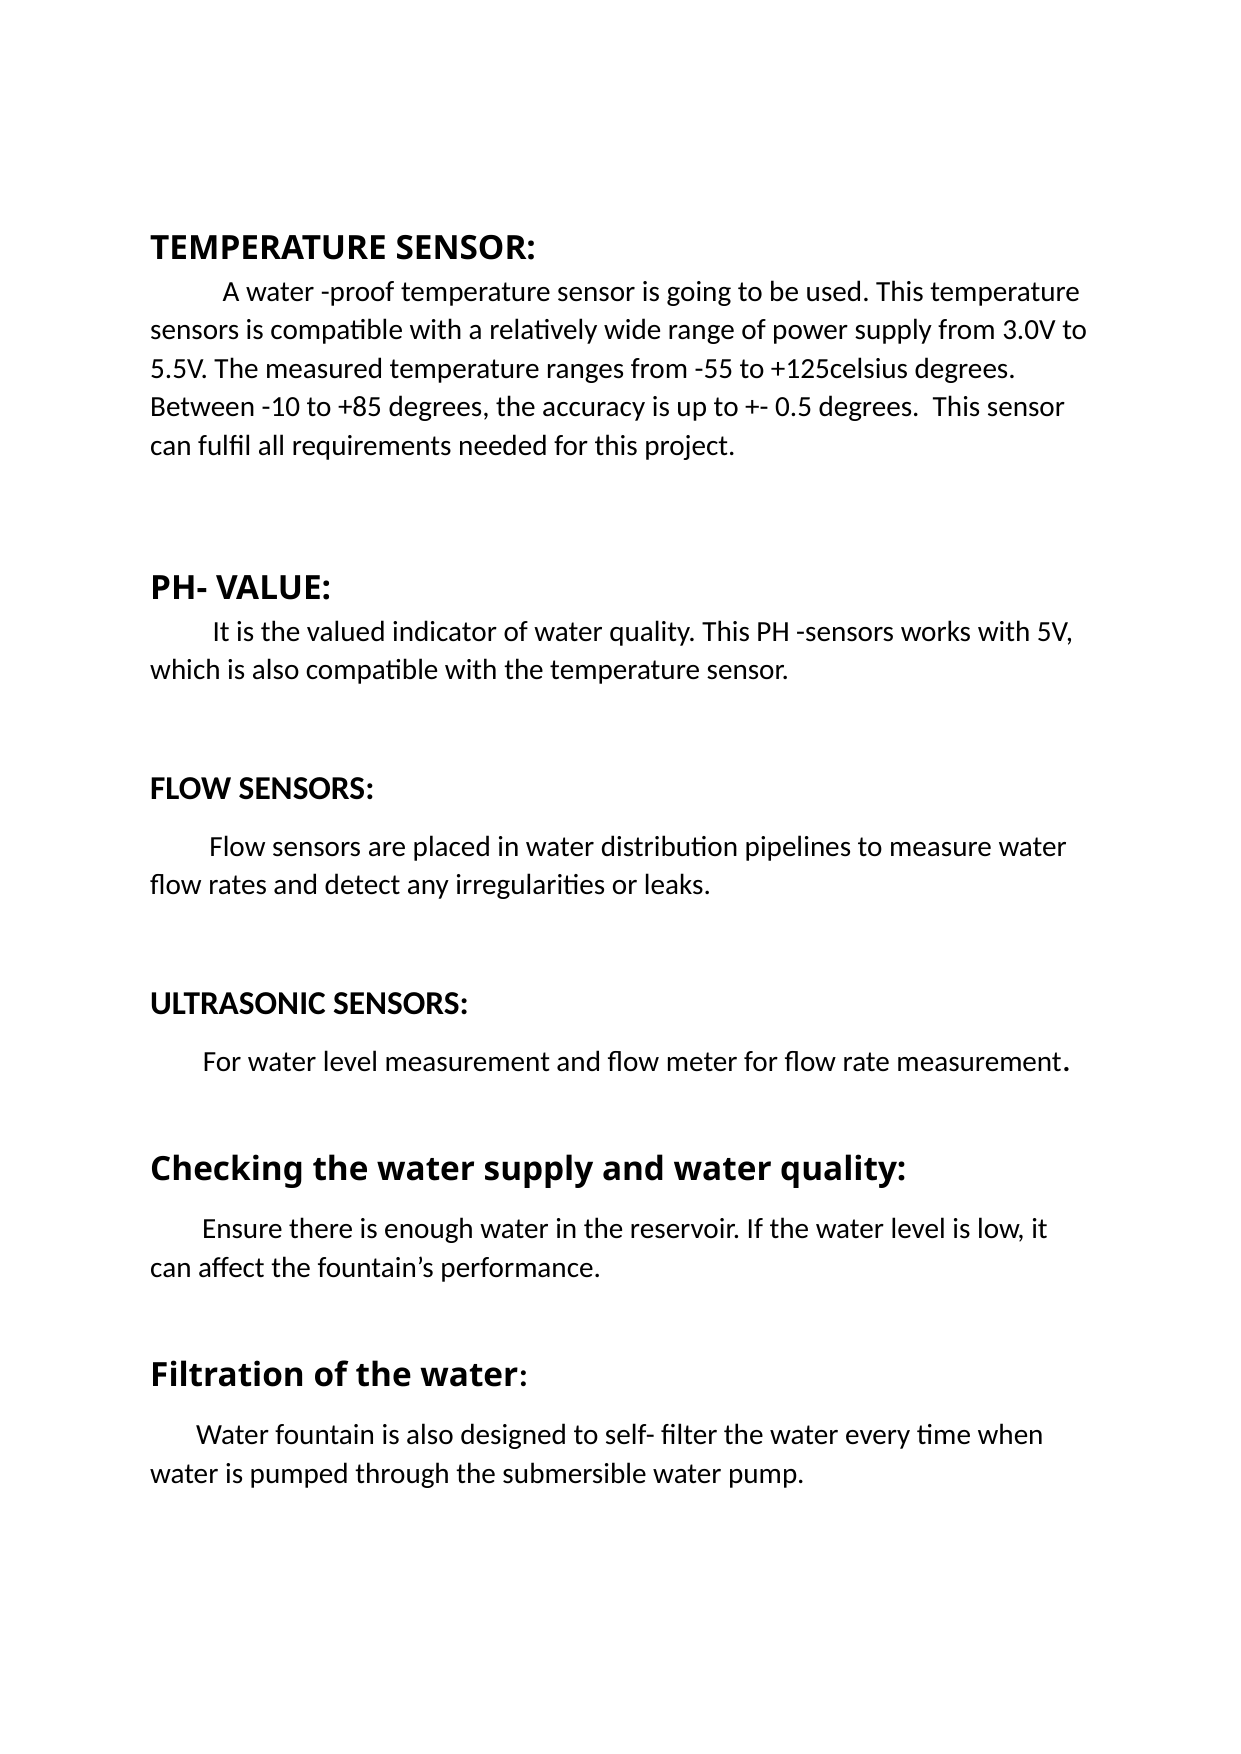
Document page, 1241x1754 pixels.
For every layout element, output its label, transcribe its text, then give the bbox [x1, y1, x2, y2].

text Flow sensors are placed in water distribution pipelines to measure water flow rates and detect any irregularities or leaks. [150, 828, 1090, 902]
text For water level measurement and flow meter for flow rate measurement. [150, 1043, 1090, 1078]
text A water -proof temperature sensor is going to be used. This temperature sensors is compatible with a relatively wide range of power supply from 3.0V to 5.5V. The measured temperature ranges from -55 to +125celsius degrees. Between -10 to +85 degrees, the accuracy is up to +- 0.5 degrees. This sensor can fulfil all requirements needed for this project. [150, 273, 1090, 462]
text Ensure there is enough water in the reservoir. If the water level is low, it can affect the fountain’s performance. [150, 1210, 1090, 1284]
text It is the valued indicator of water quality. This PH -sensors works with 5V, which is also compatible with the temperature sensor. [150, 613, 1090, 687]
text Filtration of the water: [150, 1351, 1090, 1396]
subtitle PH- VALUE: [150, 564, 1090, 609]
subtitle TEMPERATURE SENSOR: [150, 224, 1090, 269]
text FLOW SENSORS: [150, 767, 1090, 808]
text ULTRASONIC SENSORS: [150, 982, 1090, 1023]
text Water fountain is also designed to self- filter the water every time when water is pumped through the submersible water pump. [150, 1416, 1090, 1490]
text Checking the water supply and water quality: [150, 1144, 1090, 1190]
